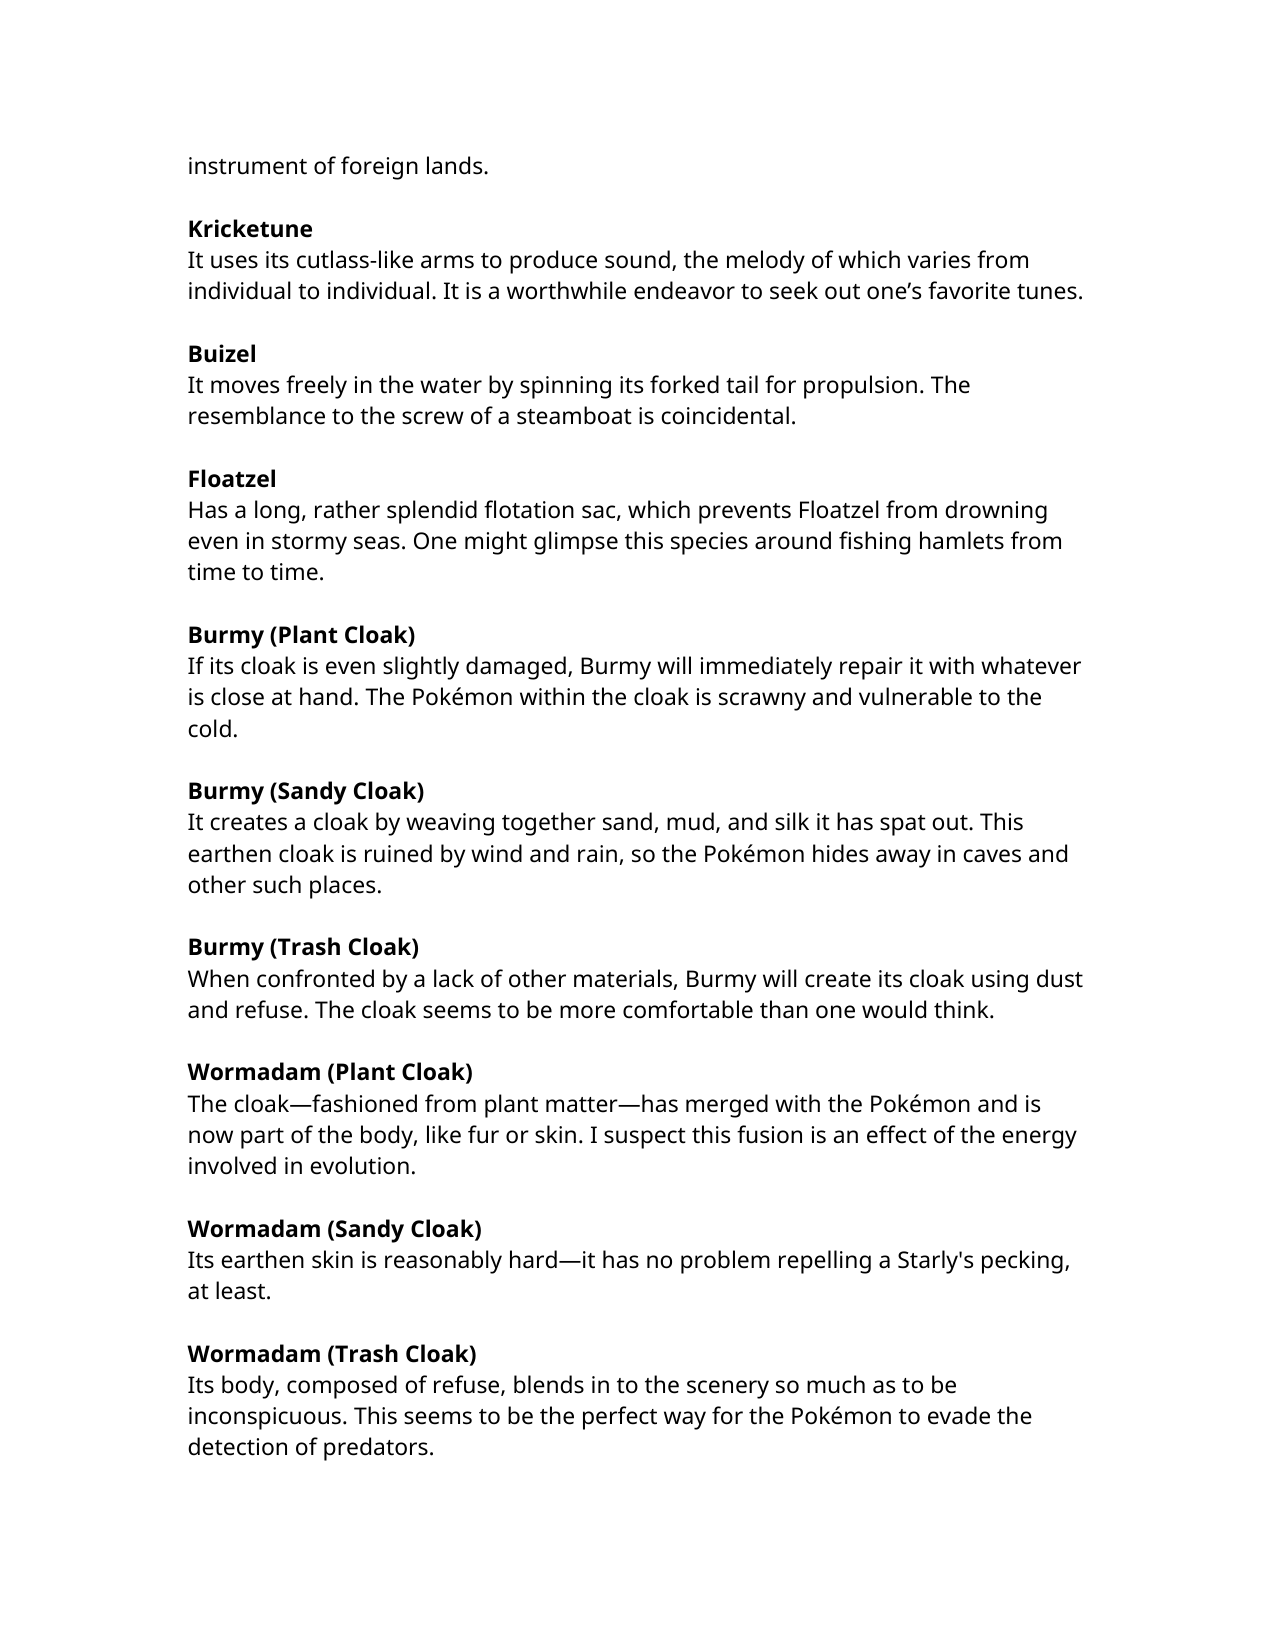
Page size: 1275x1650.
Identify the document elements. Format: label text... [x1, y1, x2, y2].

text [187, 150, 1087, 744]
text Burmy (Sandy Cloak) [187, 775, 1087, 806]
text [187, 1369, 1087, 1494]
text When confronted by a lack of other materials, Burmy will create its cloak using dust and refuse. The cloak seems to be more comfortable than one would think. Wormadam (Plant Cloak) The cloak—fashioned from plant matter—has merged with the Pokémon and is now part of the body, like fur or skin. I suspect this fusion is an effect of the energy involved in evolution. [187, 962, 1087, 1181]
text Burmy (Trash Cloak) [187, 931, 1087, 962]
text Wormadam (Sandy Cloak) [187, 1212, 1087, 1244]
text Wormadam (Trash Cloak) [187, 1337, 1087, 1369]
text Its earthen skin is reasonably hard—it has no problem repelling a Starly's pecking, at least. [187, 1244, 1087, 1306]
text It creates a cloak by weaving together sand, mud, and silk it has spat out. This earthen cloak is ruined by wind and rain, so the Pokémon hides away in caves and other such places. [187, 806, 1087, 900]
